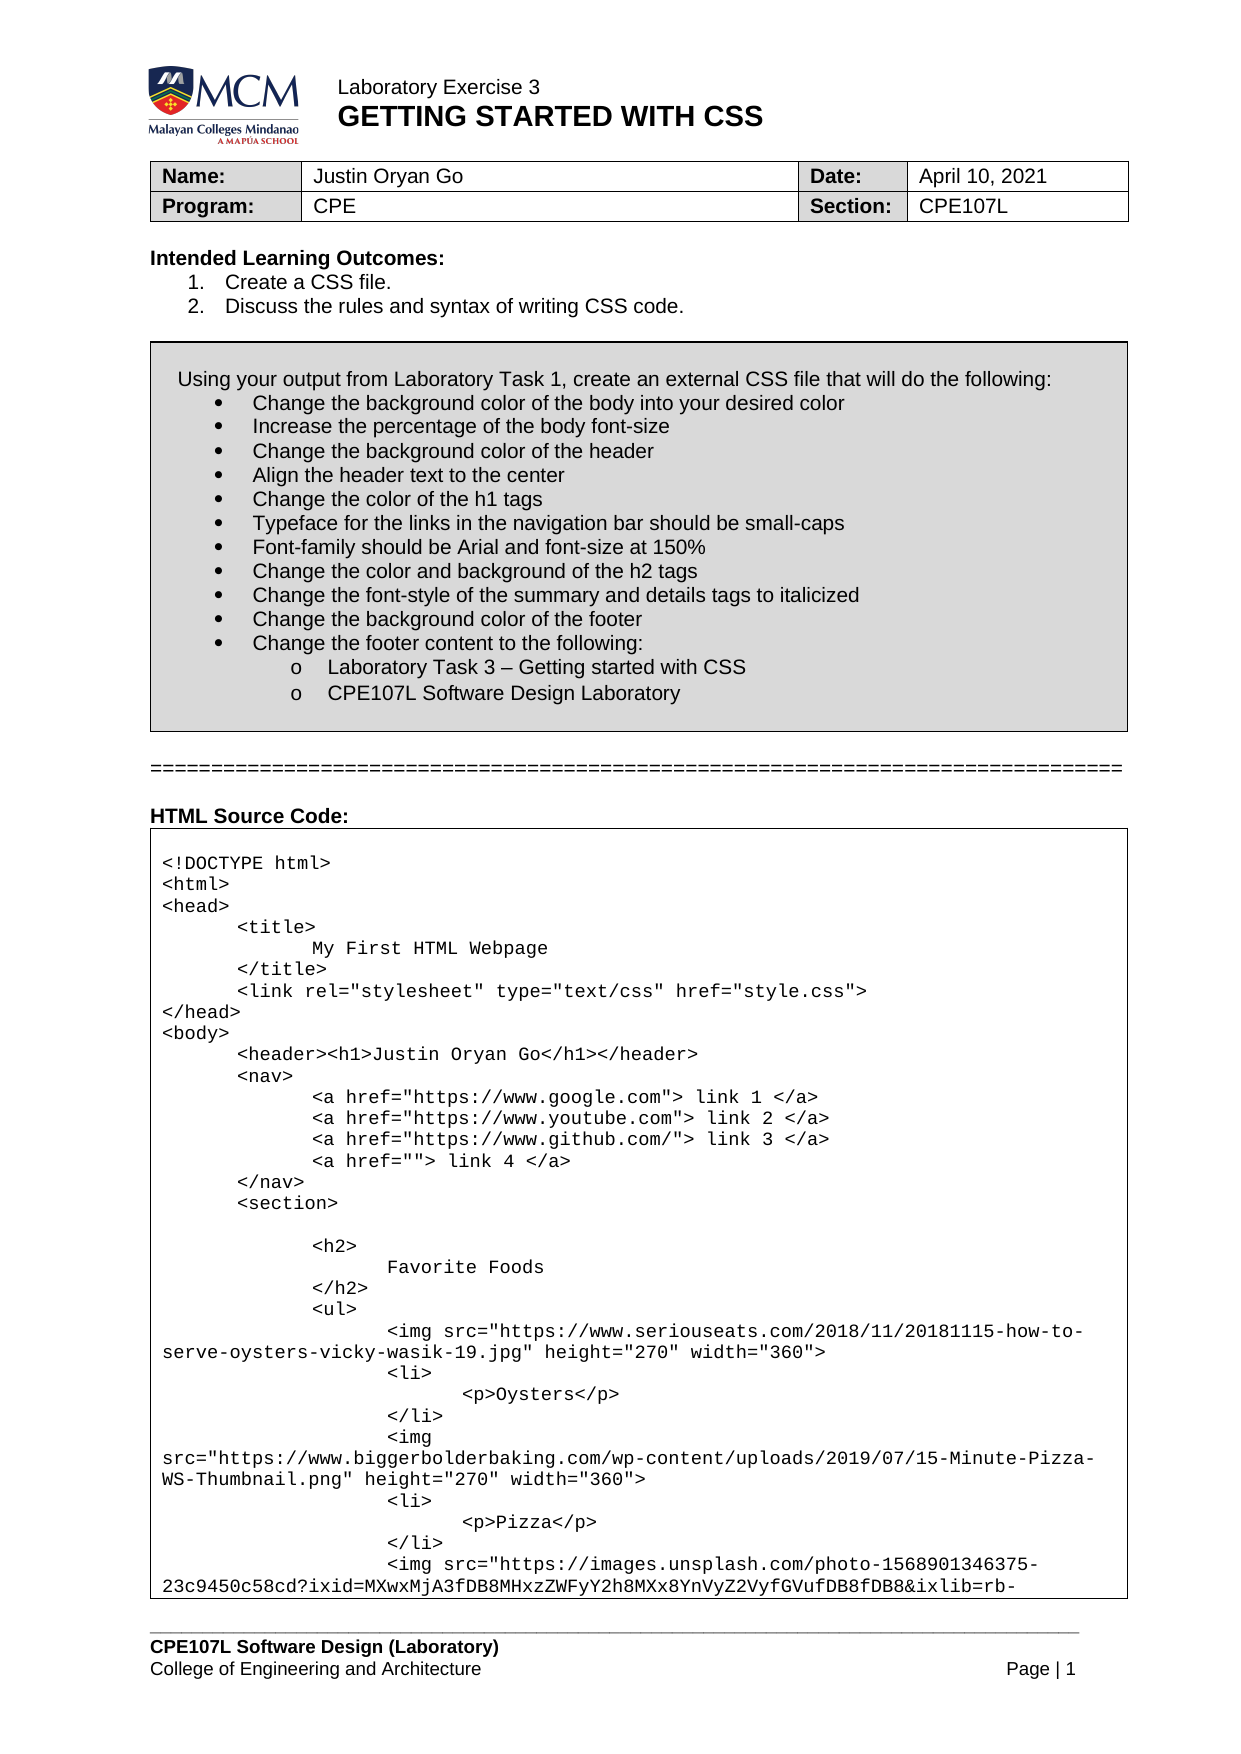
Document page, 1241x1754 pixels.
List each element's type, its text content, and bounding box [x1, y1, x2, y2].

text ================================================================================ [150, 756, 1128, 779]
table_header Justin Oryan Go [302, 162, 798, 191]
list Discuss the rules and syntax of writing CSS code. [187, 293, 1128, 317]
table_cell Section: [799, 192, 907, 221]
table_header April 10, 2021 [908, 162, 1128, 191]
table_cell CPE107L [908, 192, 1128, 221]
table_header Date: [799, 162, 907, 191]
text Intended Learning Outcomes: [150, 246, 1128, 269]
text HTML Source Code: [150, 803, 1128, 827]
picture [148, 66, 299, 144]
table_header Using your output from Laboratory Task 1, create an external CSS file that will do the following: Change the background color of the body into your desired color Increase the percentage of the body font-size Change the background color of the header Align the header text to the center Change the color of the h1 tags Typeface for the links in the navigation bar should be small-caps Font-family should be Arial and font-size at 150% Change the color and background of the h2 tags Change the font-style of the summary and details tags to italicized Change the background color of the footer Change the footer content to the following: Laboratory Task 3 – Getting started with CSS CPE107L Software Design Laboratory [151, 343, 1127, 731]
table_cell CPE [302, 192, 798, 221]
table_header Name: [151, 162, 301, 191]
list Create a CSS file. [187, 269, 1128, 293]
table_cell Program: [151, 192, 301, 221]
